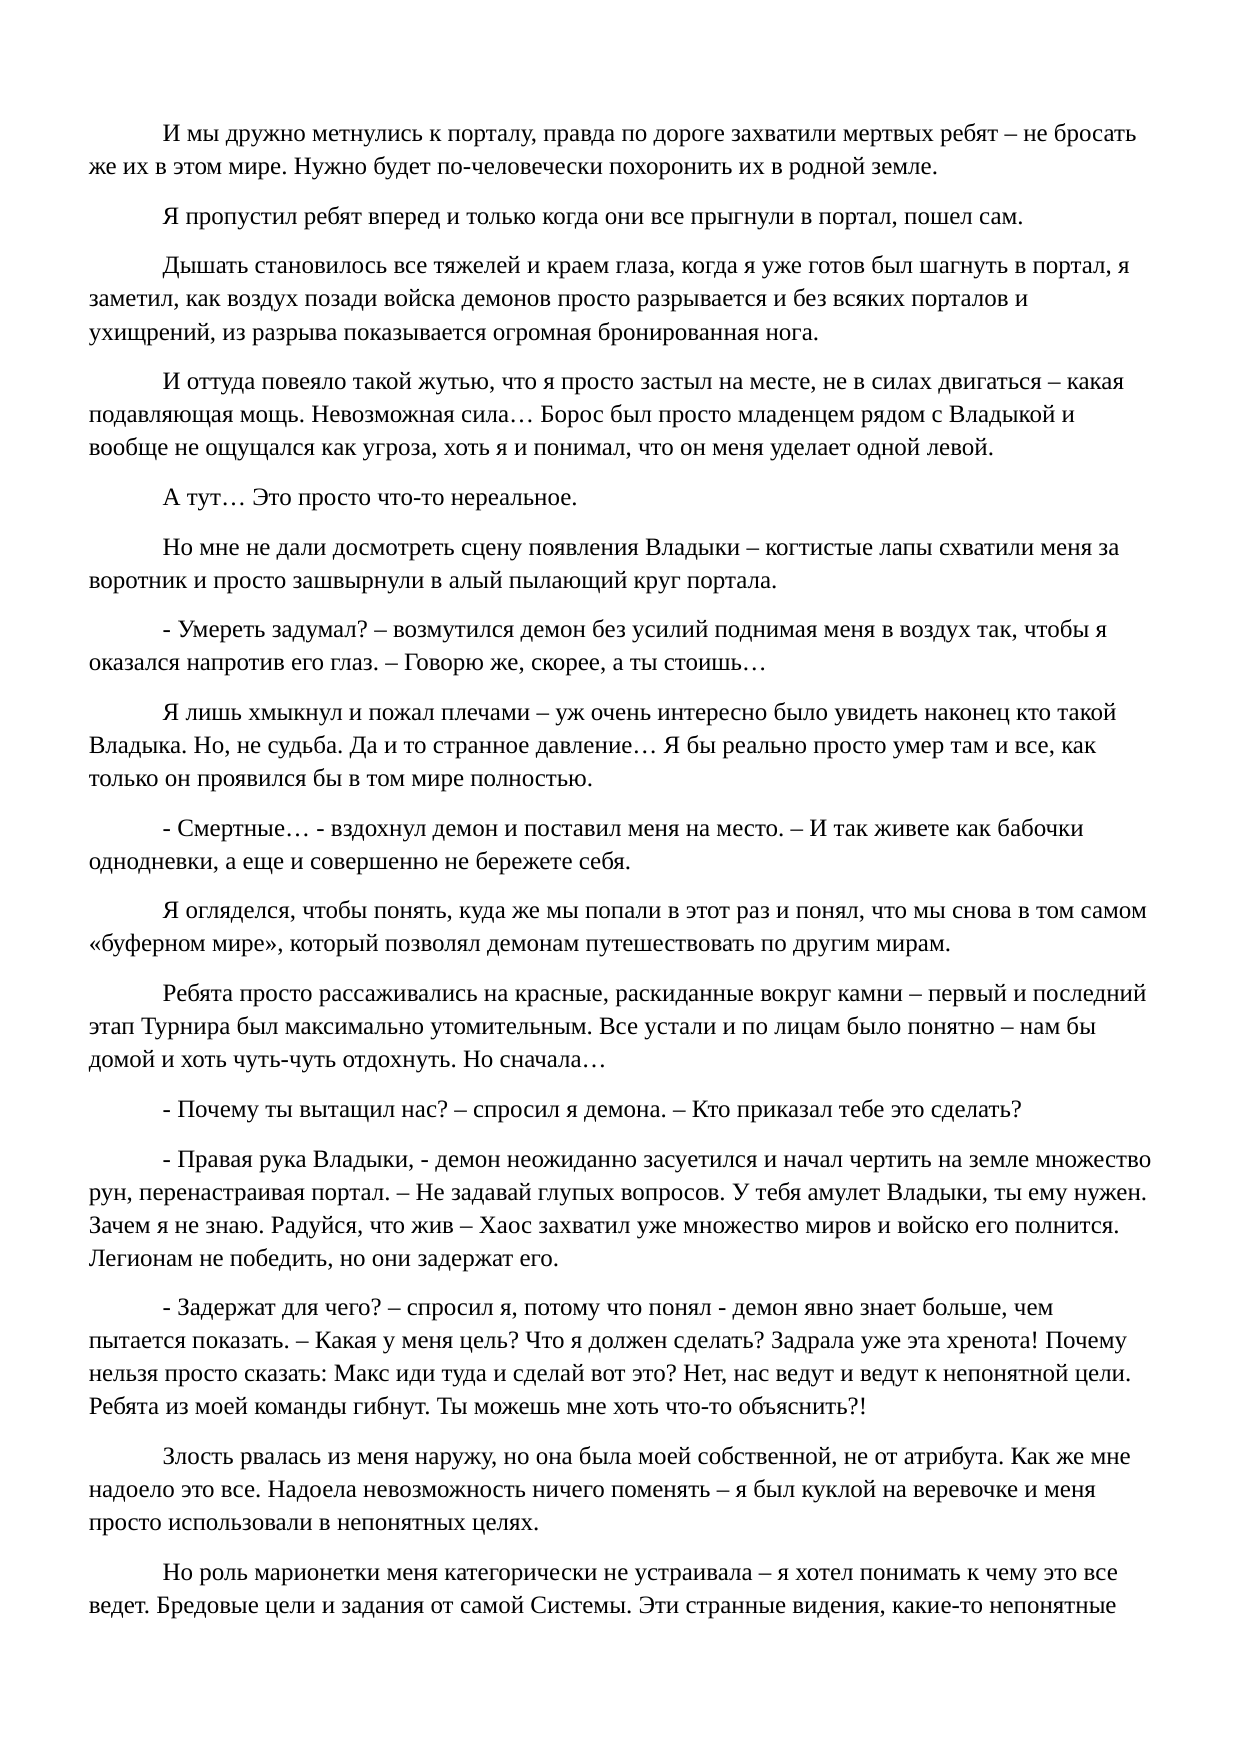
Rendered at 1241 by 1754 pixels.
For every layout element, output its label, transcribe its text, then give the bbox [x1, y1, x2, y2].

text Но мне не дали досмотреть сцену появления Владыки – когтистые лапы схватили меня за воротник и просто зашвырнули в алый пылающий круг портала. [88, 532, 1152, 593]
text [88, 1557, 1152, 1619]
text Дышать становилось все тяжелей и краем глаза, когда я уже готов был шагнуть в портал, я заметил, как воздух позади войска демонов просто разрывается и без всяких порталов и ухищрений, из разрыва показывается огромная бронированная нога. [88, 251, 1152, 345]
text Злость рвалась из меня наружу, но она была моей собственной, не от атрибута. Как же мне надоело это все. Надоела невозможность ничего поменять – я был куклой на веревочке и меня просто использовали в непонятных целях. [88, 1441, 1152, 1536]
text - Правая рука Владыки, - демон неожиданно засуетился и начал чертить на земле множество рун, перенастраивая портал. – Не задавай глупых вопросов. У тебя амулет Владыки, ты ему нужен. Зачем я не знаю. Радуйся, что жив – Хаос захватил уже множество миров и войско его полнится. Легионам не победить, но они задержат его. [88, 1144, 1152, 1271]
text - Задержат для чего? – спросил я, потому что понял - демон явно знает больше, чем пытается показать. – Какая у меня цель? Что я должен сделать? Задрала уже эта хренота! Почему нельзя просто сказать: Макс иди туда и сделай вот это? Нет, нас ведут и ведут к непонятной цели. Ребята из моей команды гибнут. Ты можешь мне хоть что-то объяснить?! [88, 1292, 1152, 1420]
text И мы дружно метнулись к порталу, правда по дороге захватили мертвых ребят – не бросать же их в этом мире. Нужно будет по-человечески похоронить их в родной земле. [88, 118, 1152, 180]
text - Умереть задумал? – возмутился демон без усилий поднимая меня в воздух так, чтобы я оказался напротив его глаз. – Говорю же, скорее, а ты стоишь… [88, 614, 1152, 676]
text Я огляделся, чтобы понять, куда же мы попали в этот раз и понял, что мы снова в том самом «буферном мире», который позволял демонам путешествовать по другим мирам. [88, 896, 1152, 957]
text Я пропустил ребят вперед и только когда они все прыгнули в портал, пошел сам. [88, 201, 1152, 229]
text А тут… Это просто что-то нереальное. [88, 482, 1152, 511]
text Я лишь хмыкнул и пожал плечами – уж очень интересно было увидеть наконец кто такой Владыка. Но, не судьба. Да и то странное давление… Я бы реально просто умер там и все, как только он проявился бы в том мире полностью. [88, 697, 1152, 792]
text И оттуда повеяло такой жутью, что я просто застыл на месте, не в силах двигаться – какая подавляющая мощь. Невозможная сила… Борос был просто младенцем рядом с Владыкой и вообще не ощущался как угроза, хоть я и понимал, что он меня уделает одной левой. [88, 366, 1152, 461]
text - Смертные… - вздохнул демон и поставил меня на место. – И так живете как бабочки однодневки, а еще и совершенно не бережете себя. [88, 813, 1152, 874]
text Ребята просто рассаживались на красные, раскиданные вокруг камни – первый и последний этап Турнира был максимально утомительным. Все устали и по лицам было понятно – нам бы домой и хоть чуть-чуть отдохнуть. Но сначала… [88, 978, 1152, 1073]
text - Почему ты вытащил нас? – спросил я демона. – Кто приказал тебе это сделать? [88, 1094, 1152, 1123]
